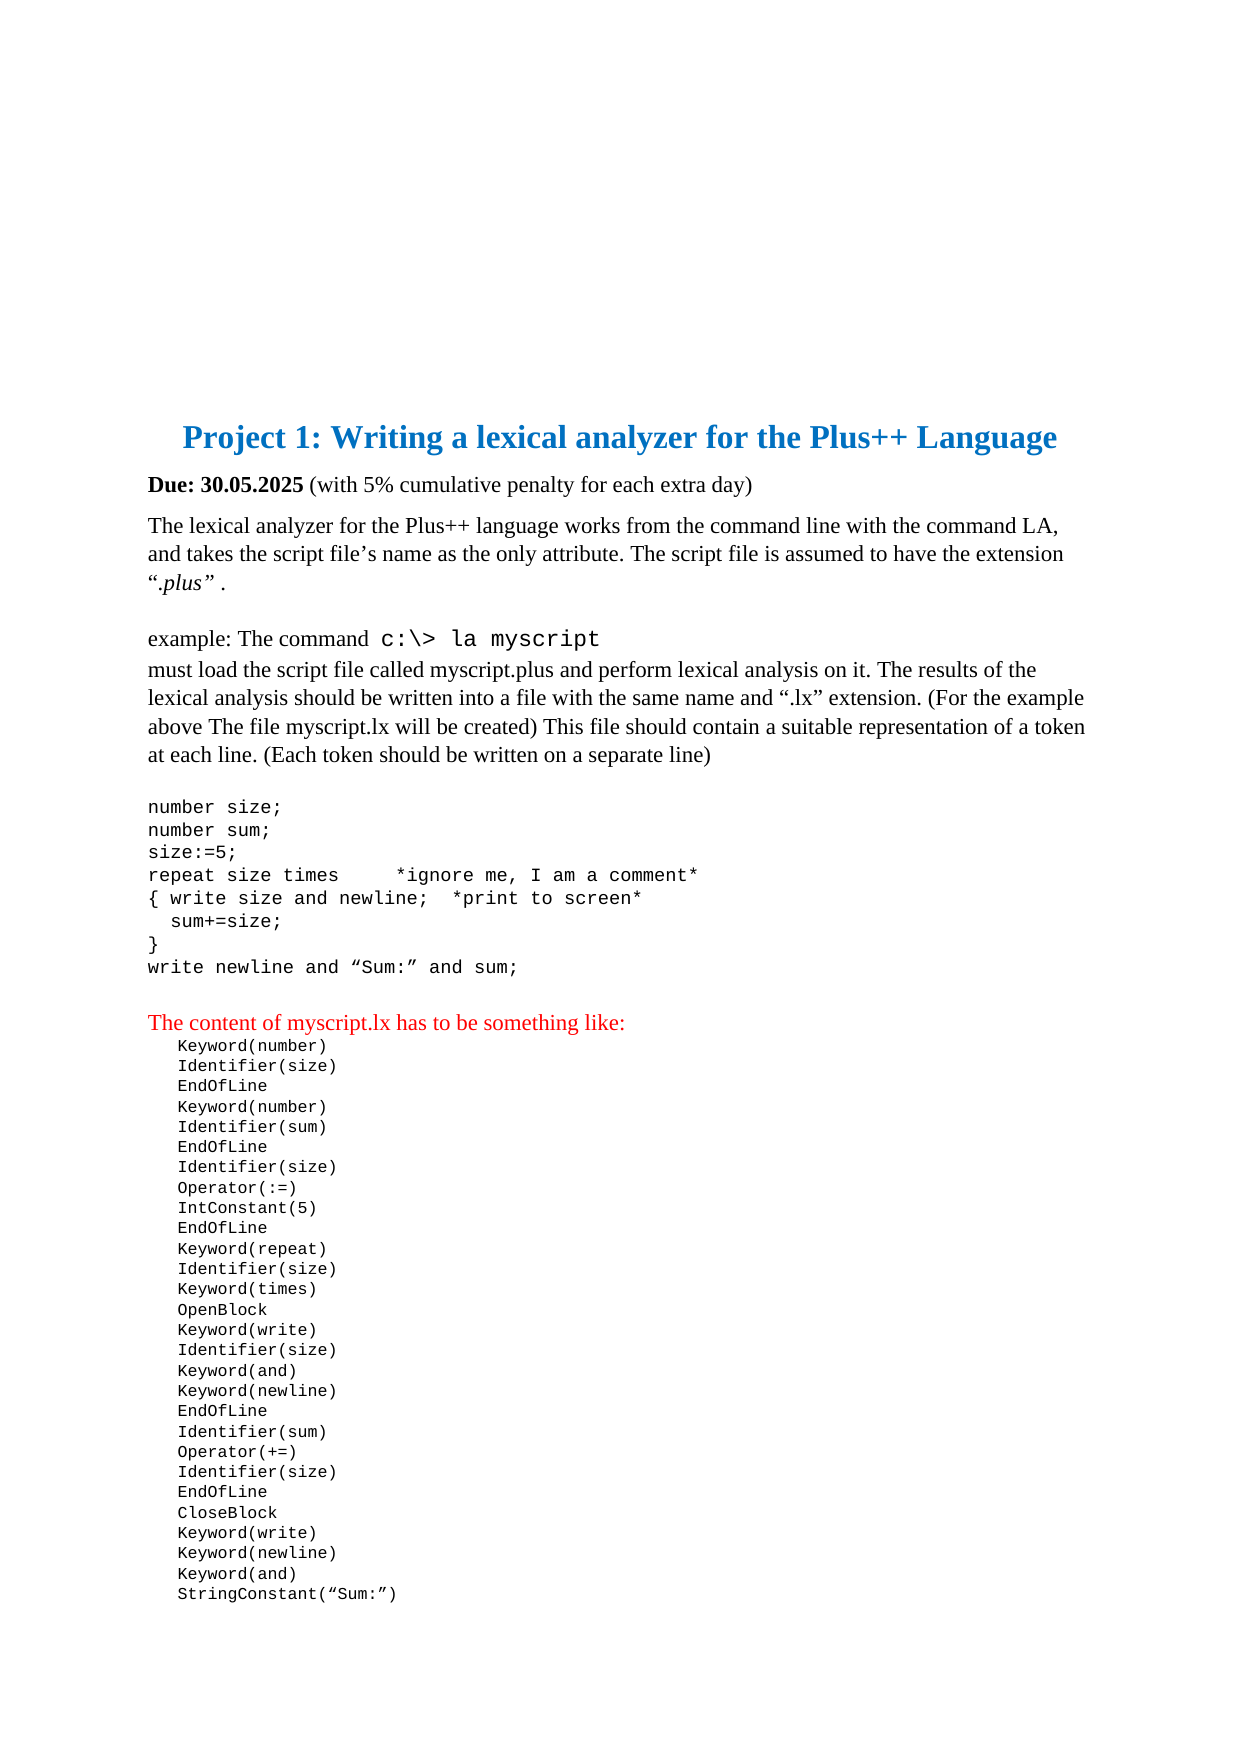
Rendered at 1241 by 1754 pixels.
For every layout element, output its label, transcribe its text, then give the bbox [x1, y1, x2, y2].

text The content of myscript.lx has to be something like: [148, 1009, 1093, 1035]
text EndOfLine [148, 1484, 1093, 1503]
text sum+=size; [148, 912, 1093, 933]
text Project 1: Writing a lexical analyzer for the Plus++ Language [148, 417, 1093, 455]
text repeat size times *ignore me, I am a comment* [148, 866, 1093, 887]
text Identifier(sum) [148, 1118, 1093, 1137]
text { write size and newline; *print to screen* [148, 889, 1093, 910]
text size:=5; [148, 843, 1093, 864]
text Identifier(sum) [148, 1423, 1093, 1442]
text Keyword(newline) [148, 1382, 1093, 1401]
text must load the script file called myscript.plus and perform lexical analysis on it. The results of the lexical analysis should be written into a file with the same name and “.lx” extension. (For the example above The file myscript.lx will be created) This file should contain a suitable representation of a token at each line. (Each token should be written on a separate line) [148, 656, 1093, 767]
text Keyword(repeat) [148, 1240, 1093, 1259]
text EndOfLine [148, 1078, 1093, 1097]
text Identifier(size) [148, 1464, 1093, 1483]
text Keyword(number) [148, 1037, 1093, 1056]
text Identifier(size) [148, 1159, 1093, 1178]
text } [148, 935, 1093, 956]
text EndOfLine [148, 1139, 1093, 1158]
text number sum; [148, 820, 1093, 842]
text Keyword(times) [148, 1281, 1093, 1300]
text Keyword(write) [148, 1322, 1093, 1340]
text IntConstant(5) [148, 1200, 1093, 1218]
text Due: 30.05.2025 (with 5% cumulative penalty for each extra day) [148, 471, 1093, 497]
text CloseBlock [148, 1504, 1093, 1523]
text EndOfLine [148, 1220, 1093, 1239]
text EndOfLine [148, 1403, 1093, 1422]
text number size; [148, 797, 1093, 819]
text OpenBlock [148, 1301, 1093, 1320]
text Keyword(and) [148, 1362, 1093, 1381]
text Operator(:=) [148, 1179, 1093, 1198]
text write newline and “Sum:” and sum; [148, 958, 1093, 979]
text example: The command c:\> la myscript [148, 625, 1093, 654]
text Keyword(number) [148, 1098, 1093, 1117]
text Keyword(write) [148, 1525, 1093, 1543]
text Keyword(and) [148, 1565, 1093, 1584]
text Identifier(size) [148, 1342, 1093, 1361]
text The lexical analyzer for the Plus++ language works from the command line with the command LA, and takes the script file’s name as the only attribute. The script file is assumed to have the extension “.plus” . [148, 512, 1093, 595]
text Operator(+=) [148, 1443, 1093, 1462]
text Identifier(size) [148, 1057, 1093, 1076]
text Identifier(size) [148, 1261, 1093, 1279]
text StringConstant(“Sum:”) [148, 1586, 1093, 1604]
text Keyword(newline) [148, 1545, 1093, 1564]
